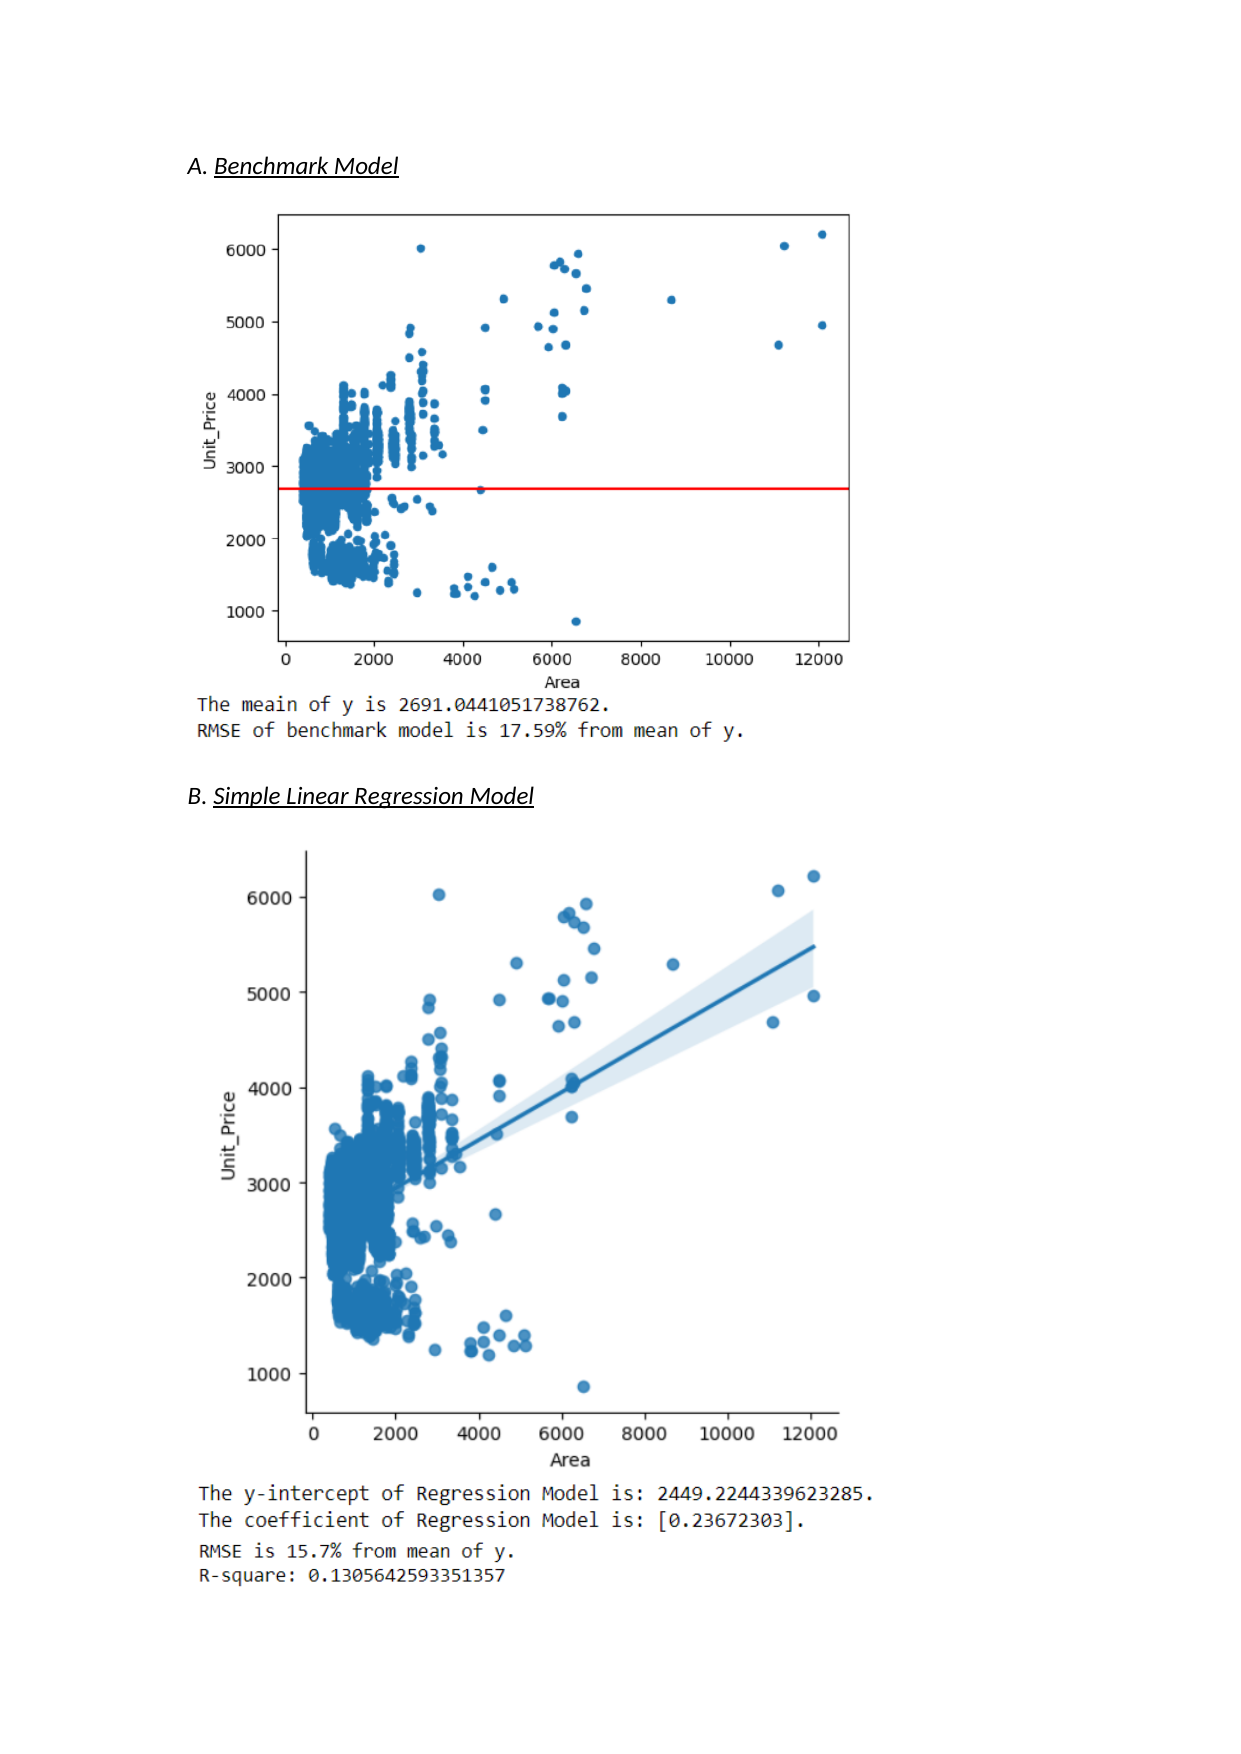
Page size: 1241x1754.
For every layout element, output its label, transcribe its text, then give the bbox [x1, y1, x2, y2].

list Simple Linear Regression Model [187, 781, 1053, 811]
picture [187, 211, 883, 750]
list Benchmark Model [187, 150, 1053, 181]
picture [187, 841, 899, 1600]
